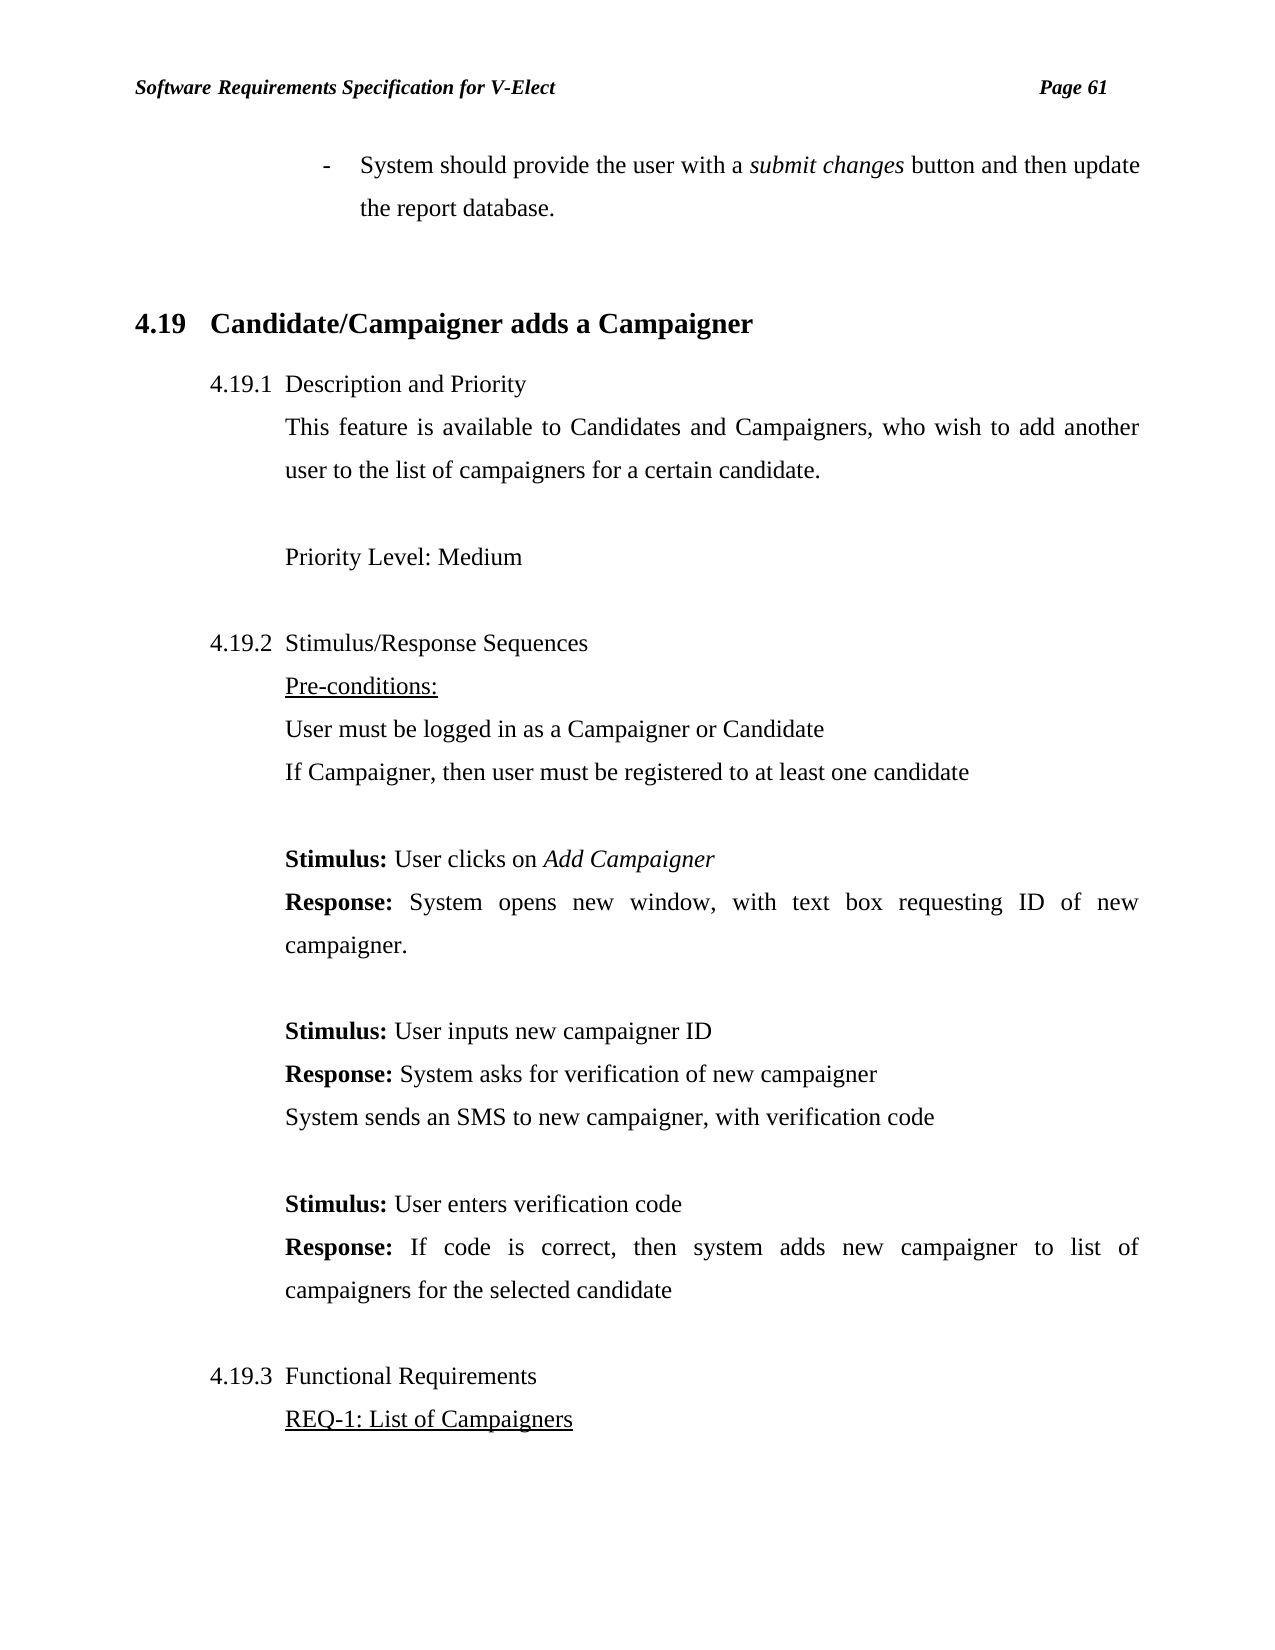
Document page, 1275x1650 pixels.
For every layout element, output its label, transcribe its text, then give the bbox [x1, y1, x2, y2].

text Stimulus: User clicks on Add Campaigner [285, 844, 1140, 872]
text REQ-1: List of Campaigners [285, 1404, 1140, 1433]
text System sends an SMS to new campaigner, with verification code [285, 1102, 1140, 1131]
text Priority Level: Medium [285, 542, 1140, 571]
text Stimulus: User enters verification code [285, 1189, 1140, 1217]
list Functional Requirements [210, 1361, 1140, 1390]
subtitle Candidate/Campaigner adds a Campaigner [135, 307, 1140, 340]
text Pre-conditions: [285, 671, 1140, 700]
text Response: System opens new window, with text box requesting ID of new campaigner. [285, 887, 1140, 959]
text This feature is available to Candidates and Campaigners, who wish to add another user to the list of campaigners for a certain candidate. [285, 412, 1140, 484]
text If Campaigner, then user must be registered to at least one candidate [285, 757, 1140, 786]
text User must be logged in as a Campaigner or Candidate [285, 714, 1140, 743]
text Stimulus: User inputs new campaigner ID [285, 1016, 1140, 1045]
text Response: System asks for verification of new campaigner [285, 1059, 1140, 1088]
list System should provide the user with a submit changes button and then update the report database. [322, 150, 1140, 222]
list Stimulus/Response Sequences [210, 628, 1140, 657]
list Description and Priority [210, 369, 1140, 398]
text Response: If code is correct, then system adds new campaigner to list of campaigners for the selected candidate [285, 1232, 1140, 1304]
